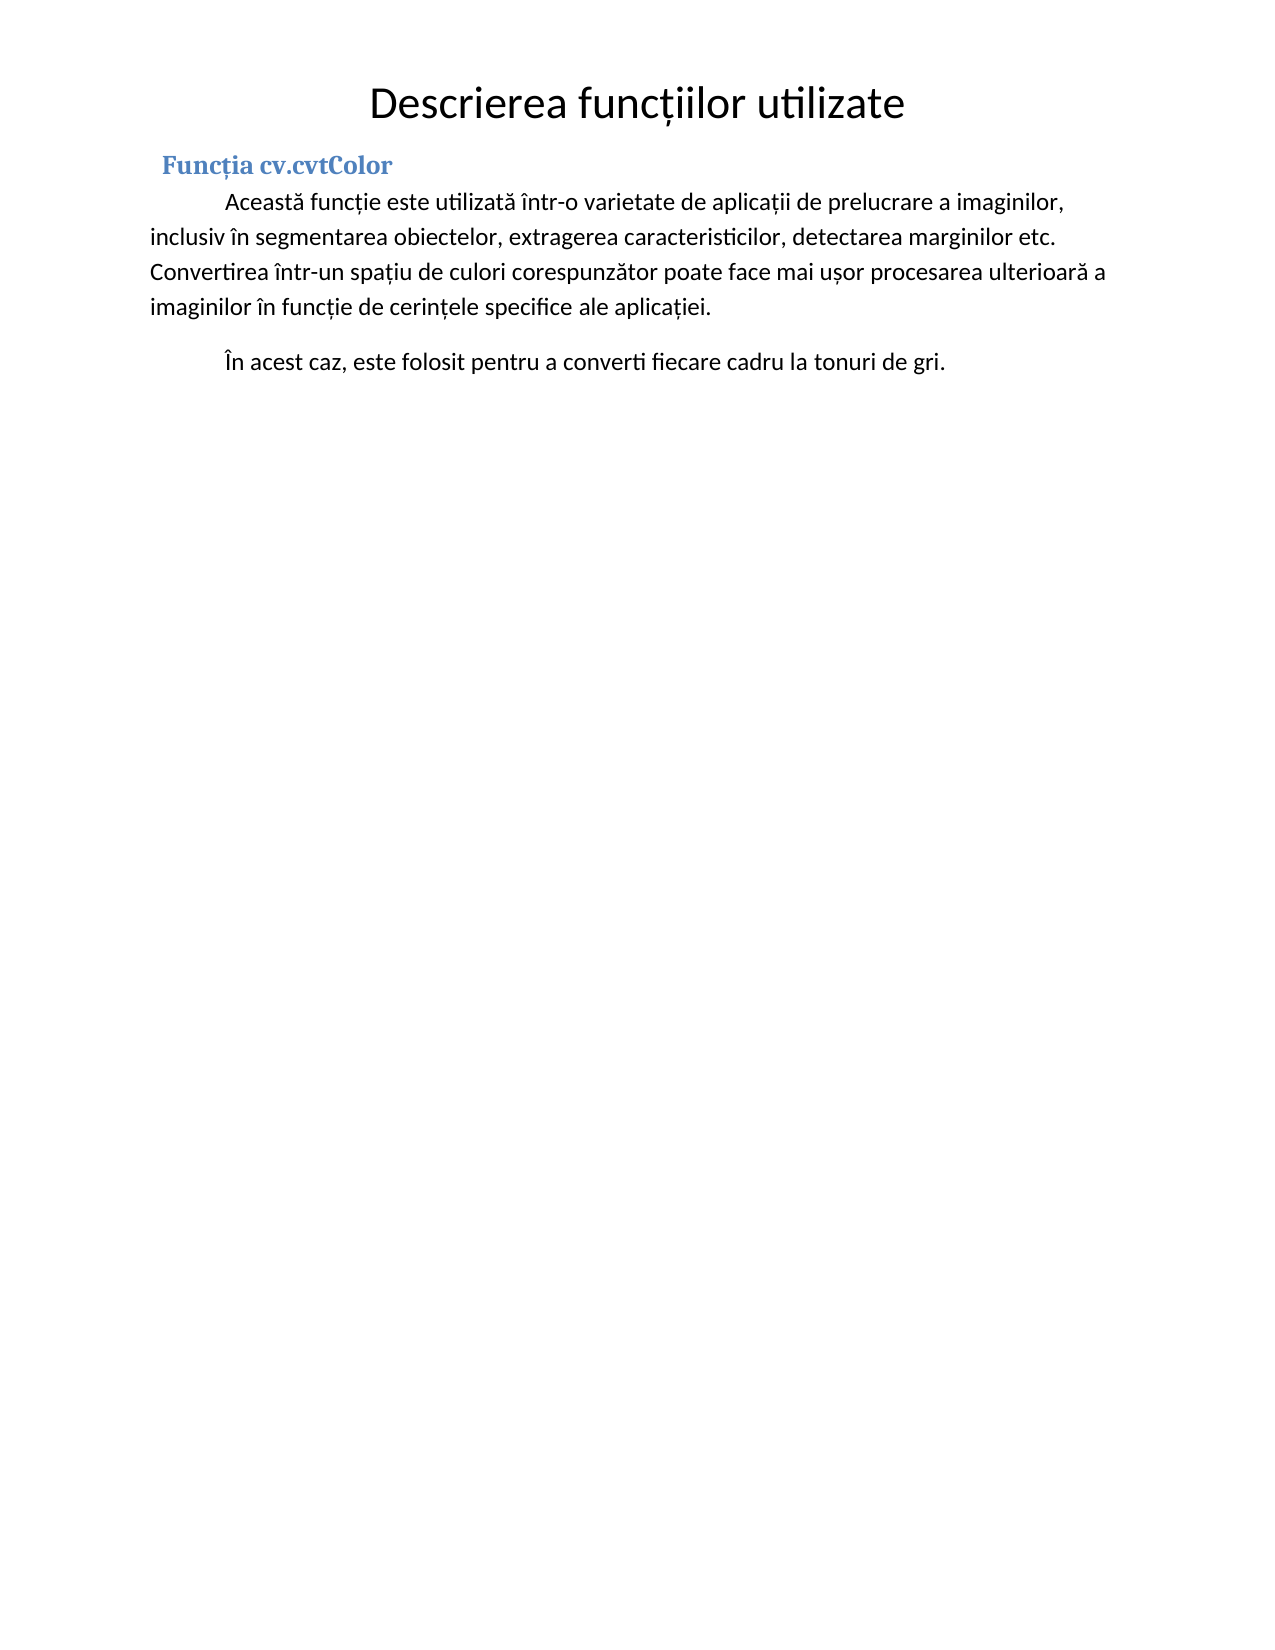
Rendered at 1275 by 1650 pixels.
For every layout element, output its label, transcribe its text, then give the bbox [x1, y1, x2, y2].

subtitle Funcția cv.cvtColor [150, 150, 1125, 181]
text În acest caz, este folosit pentru a converti fiecare cadru la tonuri de gri. [150, 347, 1125, 377]
text Această funcție este utilizată într-o varietate de aplicații de prelucrare a imaginilor, inclusiv în segmentarea obiectelor, extragerea caracteristicilor, detectarea marginilor etc. Convertirea într-un spațiu de culori corespunzător poate face mai ușor procesarea ulterioară a imaginilor în funcție de cerințele specifice ale aplicației. [150, 186, 1125, 321]
